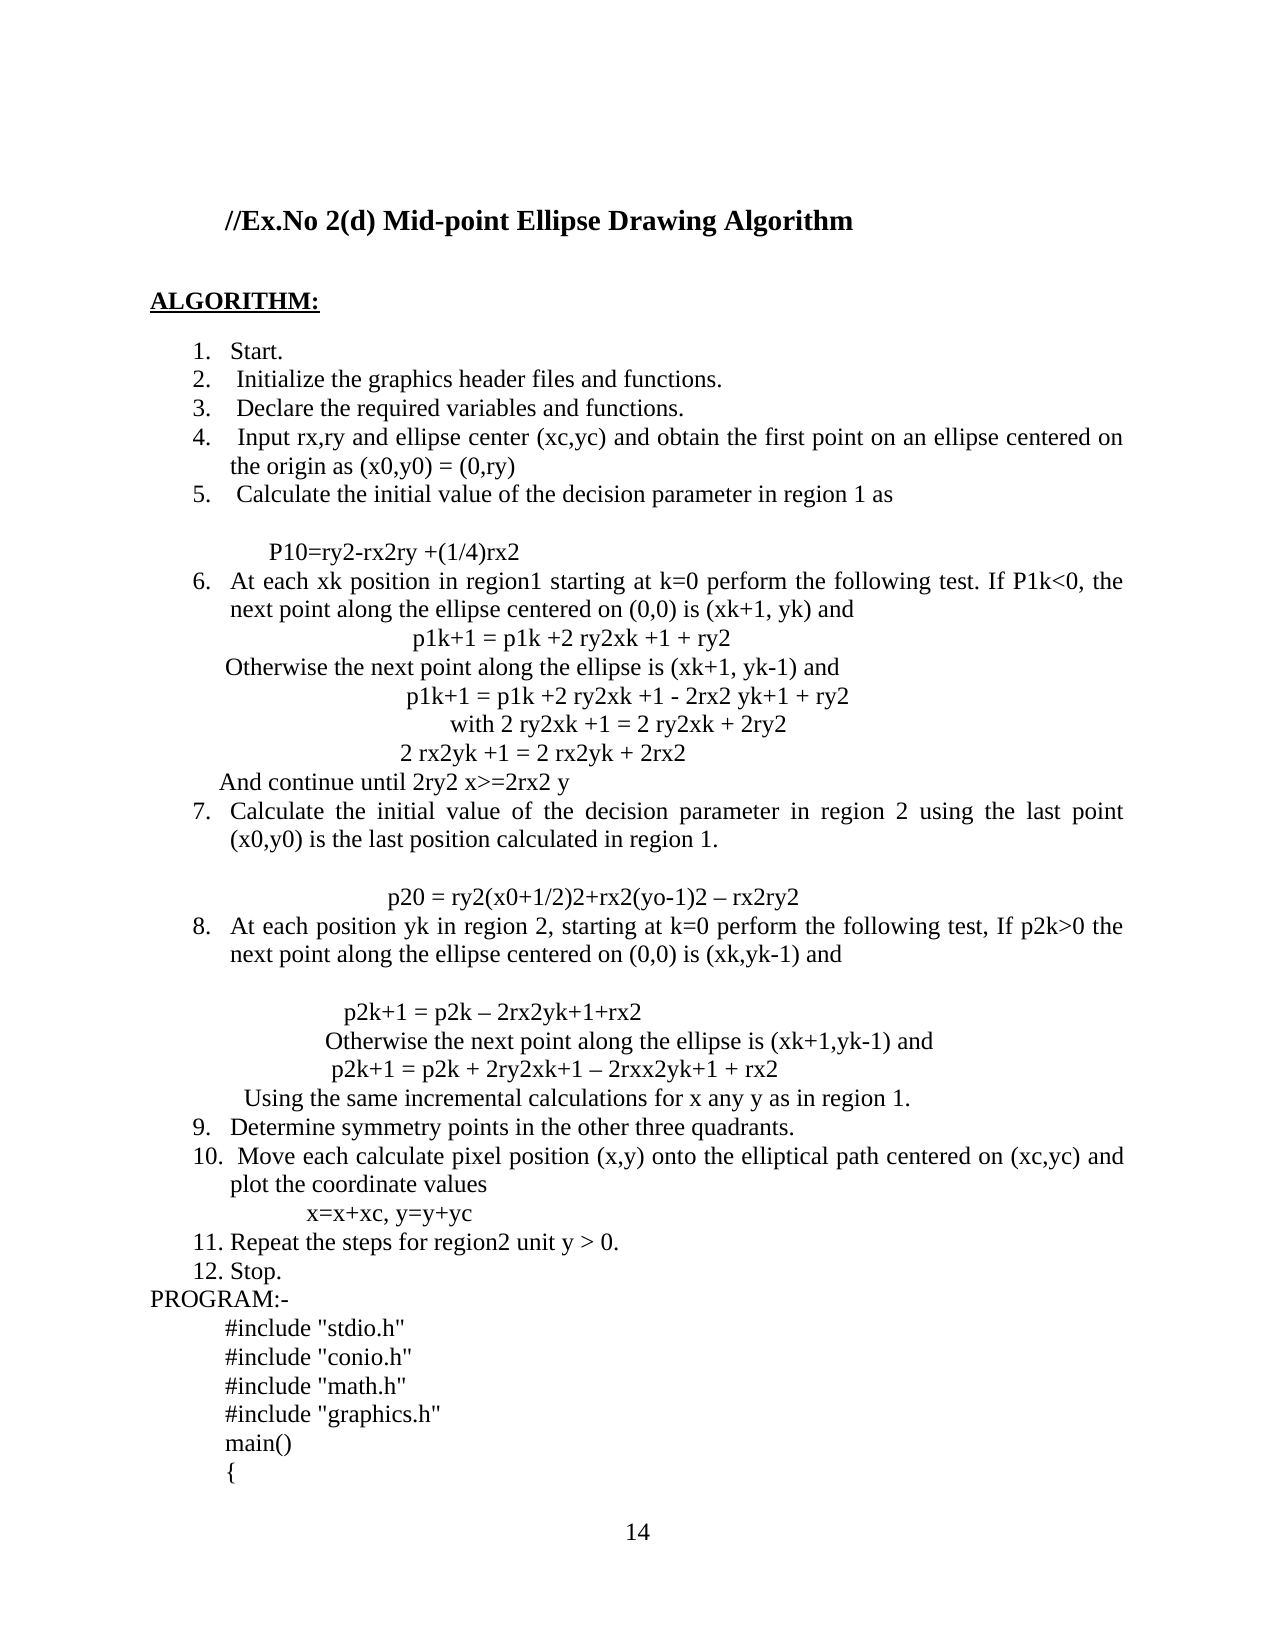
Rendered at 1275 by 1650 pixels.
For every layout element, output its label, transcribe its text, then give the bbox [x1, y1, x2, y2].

text x=x+xc, y=y+yc [150, 1198, 1125, 1227]
text p2k+1 = p2k + 2ry2xk+1 – 2rxx2yk+1 + rx2 [150, 1054, 1125, 1083]
list Declare the required variables and functions. [192, 393, 1125, 422]
list Start. [192, 336, 1125, 364]
text And continue until 2ry2 x>=2rx2 y [150, 767, 1125, 796]
text #include "conio.h" [150, 1342, 1125, 1371]
text p1k+1 = p1k +2 ry2xk +1 + ry2 [150, 623, 1125, 652]
list Repeat the steps for region2 unit y > 0. [192, 1227, 1125, 1256]
text #include "graphics.h" [150, 1399, 1125, 1428]
text P10=ry2-rx2ry +(1/4)rx2 [150, 537, 1125, 566]
text 2 rx2yk +1 = 2 rx2yk + 2rx2 [150, 738, 1125, 767]
text Otherwise the next point along the ellipse is (xk+1,yk-1) and [150, 1026, 1125, 1054]
text with 2 ry2xk +1 = 2 ry2xk + 2ry2 [150, 709, 1125, 738]
text Using the same incremental calculations for x any y as in region 1. [150, 1083, 1125, 1112]
list Determine symmetry points in the other three quadrants. [192, 1112, 1125, 1141]
text { [150, 1457, 1125, 1486]
list At each xk position in region1 starting at k=0 perform the following test. If P1k<0, the next point along the ellipse centered on (0,0) is (xk+1, yk) and [192, 566, 1125, 623]
list At each position yk in region 2, starting at k=0 perform the following test, If p2k>0 the next point along the ellipse centered on (0,0) is (xk,yk-1) and [192, 911, 1125, 968]
text p20 = ry2(x0+1/2)2+rx2(yo-1)2 – rx2ry2 [150, 882, 1125, 911]
list Move each calculate pixel position (x,y) onto the elliptical path centered on (xc,yc) and plot the coordinate values [192, 1141, 1125, 1198]
text main() [150, 1428, 1125, 1457]
text #include "math.h" [150, 1371, 1125, 1399]
text Otherwise the next point along the ellipse is (xk+1, yk-1) and [150, 652, 1125, 681]
list Stop. [192, 1256, 1125, 1284]
list Calculate the initial value of the decision parameter in region 1 as [192, 479, 1125, 508]
text ALGORITHM: [150, 286, 1125, 315]
text p2k+1 = p2k – 2rx2yk+1+rx2 [150, 997, 1125, 1026]
text //Ex.No 2(d) Mid-point Ellipse Drawing Algorithm [150, 203, 1125, 237]
list Calculate the initial value of the decision parameter in region 2 using the last point (x0,y0) is the last position calculated in region 1. [192, 796, 1125, 853]
text p1k+1 = p1k +2 ry2xk +1 - 2rx2 yk+1 + ry2 [150, 681, 1125, 709]
list Input rx,ry and ellipse center (xc,yc) and obtain the first point on an ellipse centered on the origin as (x0,y0) = (0,ry) [192, 422, 1125, 479]
text #include "stdio.h" [150, 1313, 1125, 1342]
list Initialize the graphics header files and functions. [192, 364, 1125, 393]
text PROGRAM:- [150, 1284, 1125, 1313]
